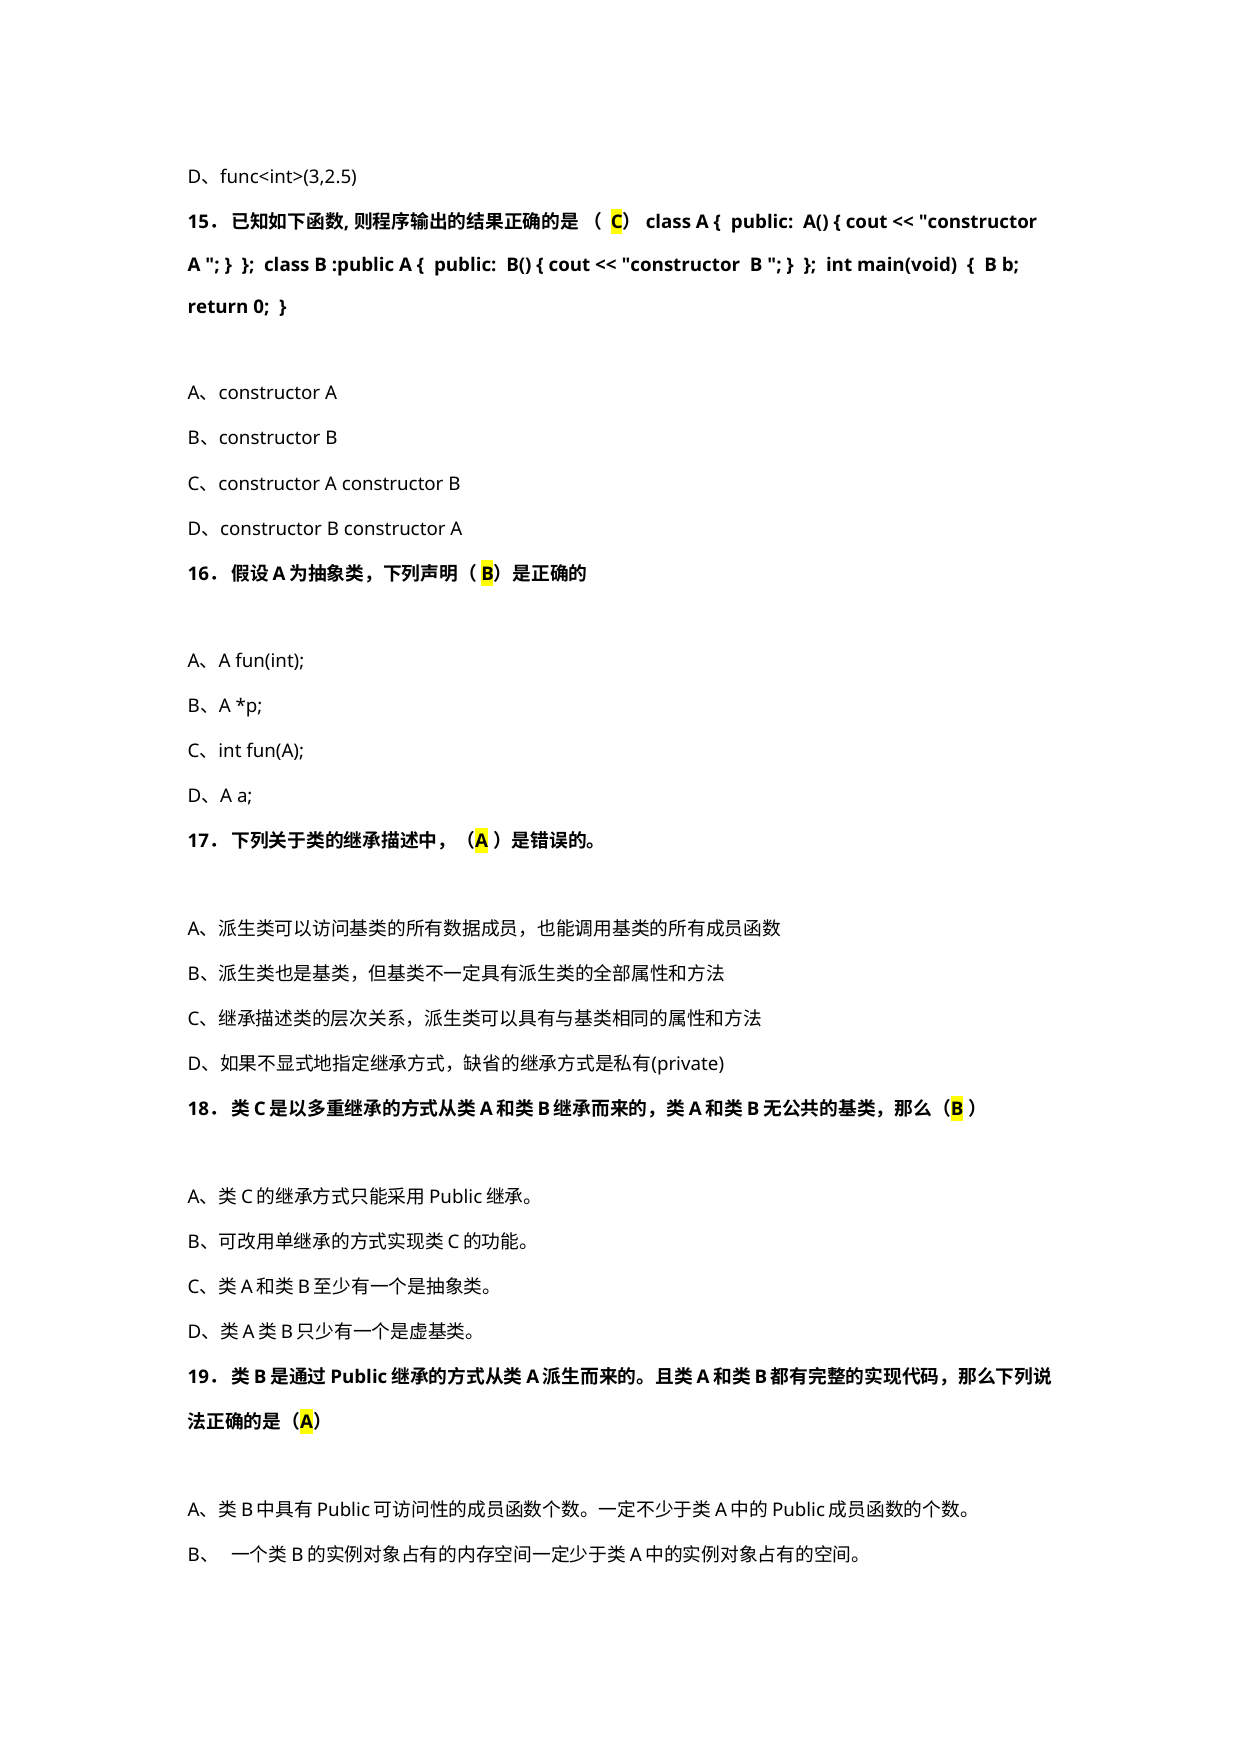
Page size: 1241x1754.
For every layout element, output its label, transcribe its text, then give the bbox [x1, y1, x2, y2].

text D、A a; [187, 781, 1053, 808]
text A、类C的继承方式只能采用Public继承。 [187, 1181, 1053, 1208]
text B、 一个类B的实例对象占有的内存空间一定少于类A中的实例对象占有的空间。 [187, 1539, 1053, 1567]
text D、类A类B只少有一个是虚基类。 [187, 1317, 1053, 1344]
text 16． 假设A为抽象类，下列声明（ B）是正确的 [187, 558, 1053, 586]
text B、派生类也是基类，但基类不一定具有派生类的全部属性和方法 [187, 959, 1053, 986]
text B、constructor B [187, 423, 1053, 450]
text 19． 类B是通过Public继承的方式从类A派生而来的。且类A和类B都有完整的实现代码，那么下列说法正确的是（A） [187, 1362, 1053, 1434]
text C、int fun(A); [187, 736, 1053, 763]
text 17． 下列关于类的继承描述中，（A ）是错误的。 [187, 826, 1053, 853]
text A、派生类可以访问基类的所有数据成员，也能调用基类的所有成员函数 [187, 913, 1053, 941]
text A、类B中具有Public可访问性的成员函数个数。一定不少于类A中的Public成员函数的个数。 [187, 1494, 1053, 1521]
text B、可改用单继承的方式实现类C的功能。 [187, 1226, 1053, 1254]
text D、constructor B constructor A [187, 513, 1053, 540]
text A、constructor A [187, 378, 1053, 405]
text C、constructor A constructor B [187, 468, 1053, 495]
text A、A fun(int); [187, 646, 1053, 673]
text B、A *p; [187, 691, 1053, 718]
text D、func<int>(3,2.5) [187, 162, 1053, 189]
text C、继承描述类的层次关系，派生类可以具有与基类相同的属性和方法 [187, 1004, 1053, 1031]
text 18． 类C是以多重继承的方式从类A和类B继承而来的，类A和类B无公共的基类，那么（B ） [187, 1094, 1053, 1121]
text D、如果不显式地指定继承方式，缺省的继承方式是私有(private) [187, 1049, 1053, 1076]
text C、类A和类B至少有一个是抽象类。 [187, 1272, 1053, 1299]
text 15． 已知如下函数, 则程序输出的结果正确的是 （ C） class A { public: A() { cout << "constructor A "; } }; class B :public A { public: B() { cout << "constructor B "; } }; int main(void) { B b; return 0; } [187, 207, 1053, 319]
